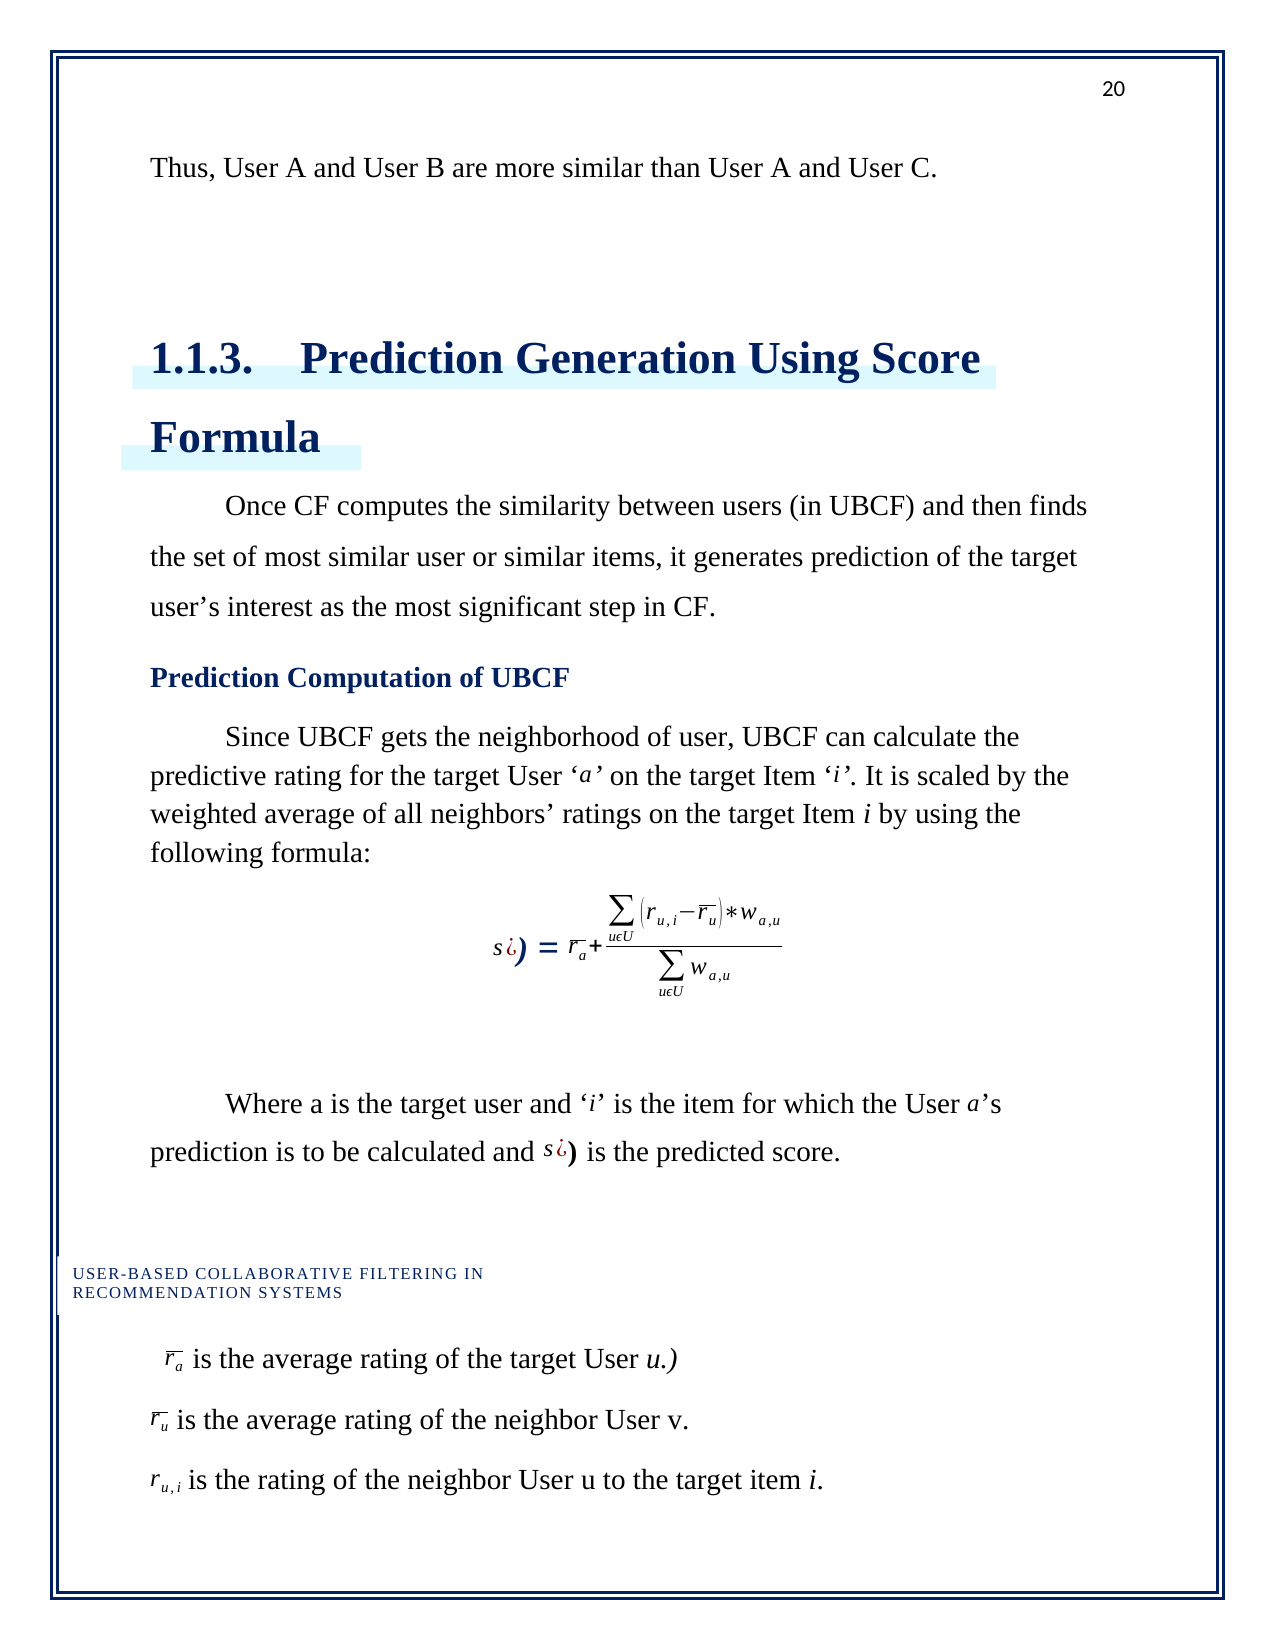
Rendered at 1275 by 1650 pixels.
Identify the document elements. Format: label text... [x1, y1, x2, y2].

text Once CF computes the similarity between users (in UBCF) and then finds the set of most similar user or similar items, it generates prediction of the target user’s interest as the most significant step in CF. [150, 488, 1125, 623]
subtitle Prediction Generation Using Score Formula [150, 330, 1125, 462]
text Where a is the target user and ‘’ is the item for which the User ’s prediction is to be calculated and ) is the predicted score. [150, 1086, 1125, 1169]
text ) = [150, 894, 1125, 1000]
text is the average rating of the target User u.) [150, 1341, 1125, 1376]
text is the average rating of the neighbor User v. [150, 1402, 1125, 1437]
text Thus, User A and User B are more similar than User A and User C. [150, 150, 1125, 183]
text Prediction Computation of UBCF [150, 660, 1125, 694]
text Since UBCF gets the neighborhood of user, UBCF can calculate the predictive rating for the target User ‘’ on the target Item ‘’. It is scaled by the weighted average of all neighbors’ ratings on the target Item i by using the following formula: [150, 719, 1125, 869]
text is the rating of the neighbor User u to the target item i. [150, 1462, 1125, 1497]
